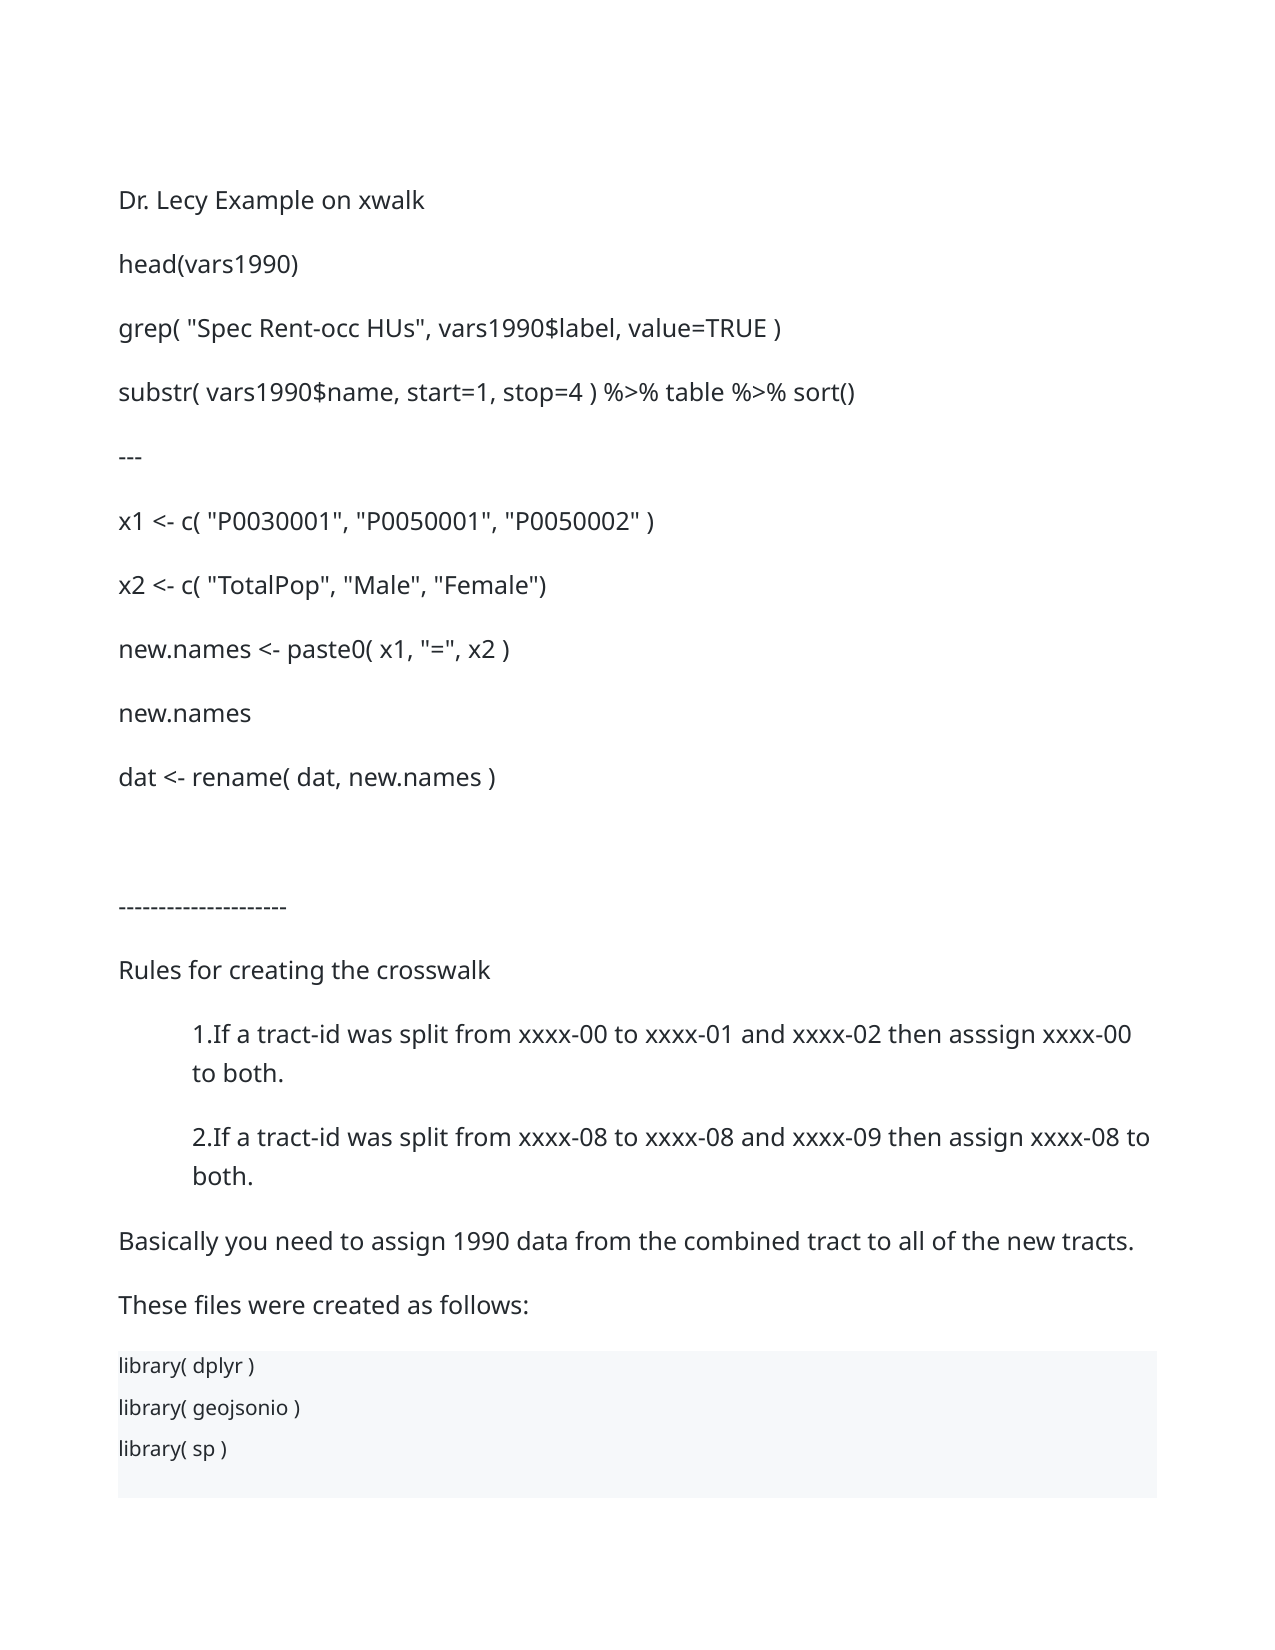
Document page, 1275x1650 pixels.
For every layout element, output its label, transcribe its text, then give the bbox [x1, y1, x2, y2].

text --------------------- [118, 888, 1157, 922]
text Rules for creating the crosswalk [118, 952, 1157, 986]
text head(vars1990) [118, 246, 1157, 281]
text library( geojsonio ) [118, 1393, 1157, 1421]
text These files were created as follows: [118, 1287, 1157, 1321]
text new.names <- paste0( x1, "=", x2 ) [118, 631, 1157, 666]
list If a tract-id was split from xxxx-08 to xxxx-08 and xxxx-09 then assign xxxx-08 to both. [192, 1120, 1157, 1193]
text x2 <- c( "TotalPop", "Male", "Female") [118, 567, 1157, 601]
text library( dplyr ) [118, 1351, 1157, 1380]
text Dr. Lecy Example on xwalk [118, 182, 1157, 216]
text --- [118, 439, 1157, 473]
text Basically you need to assign 1990 data from the combined tract to all of the new tracts. [118, 1223, 1157, 1257]
list If a tract-id was split from xxxx-00 to xxxx-01 and xxxx-02 then asssign xxxx-00 to both. [192, 1016, 1157, 1090]
text new.names [118, 696, 1157, 730]
text x1 <- c( "P0030001", "P0050001", "P0050002" ) [118, 503, 1157, 537]
text substr( vars1990$name, start=1, stop=4 ) %>% table %>% sort() [118, 375, 1157, 409]
text library( sp ) [118, 1434, 1157, 1462]
text grep( "Spec Rent-occ HUs", vars1990$label, value=TRUE ) [118, 311, 1157, 345]
text dat <- rename( dat, new.names ) [118, 760, 1157, 794]
